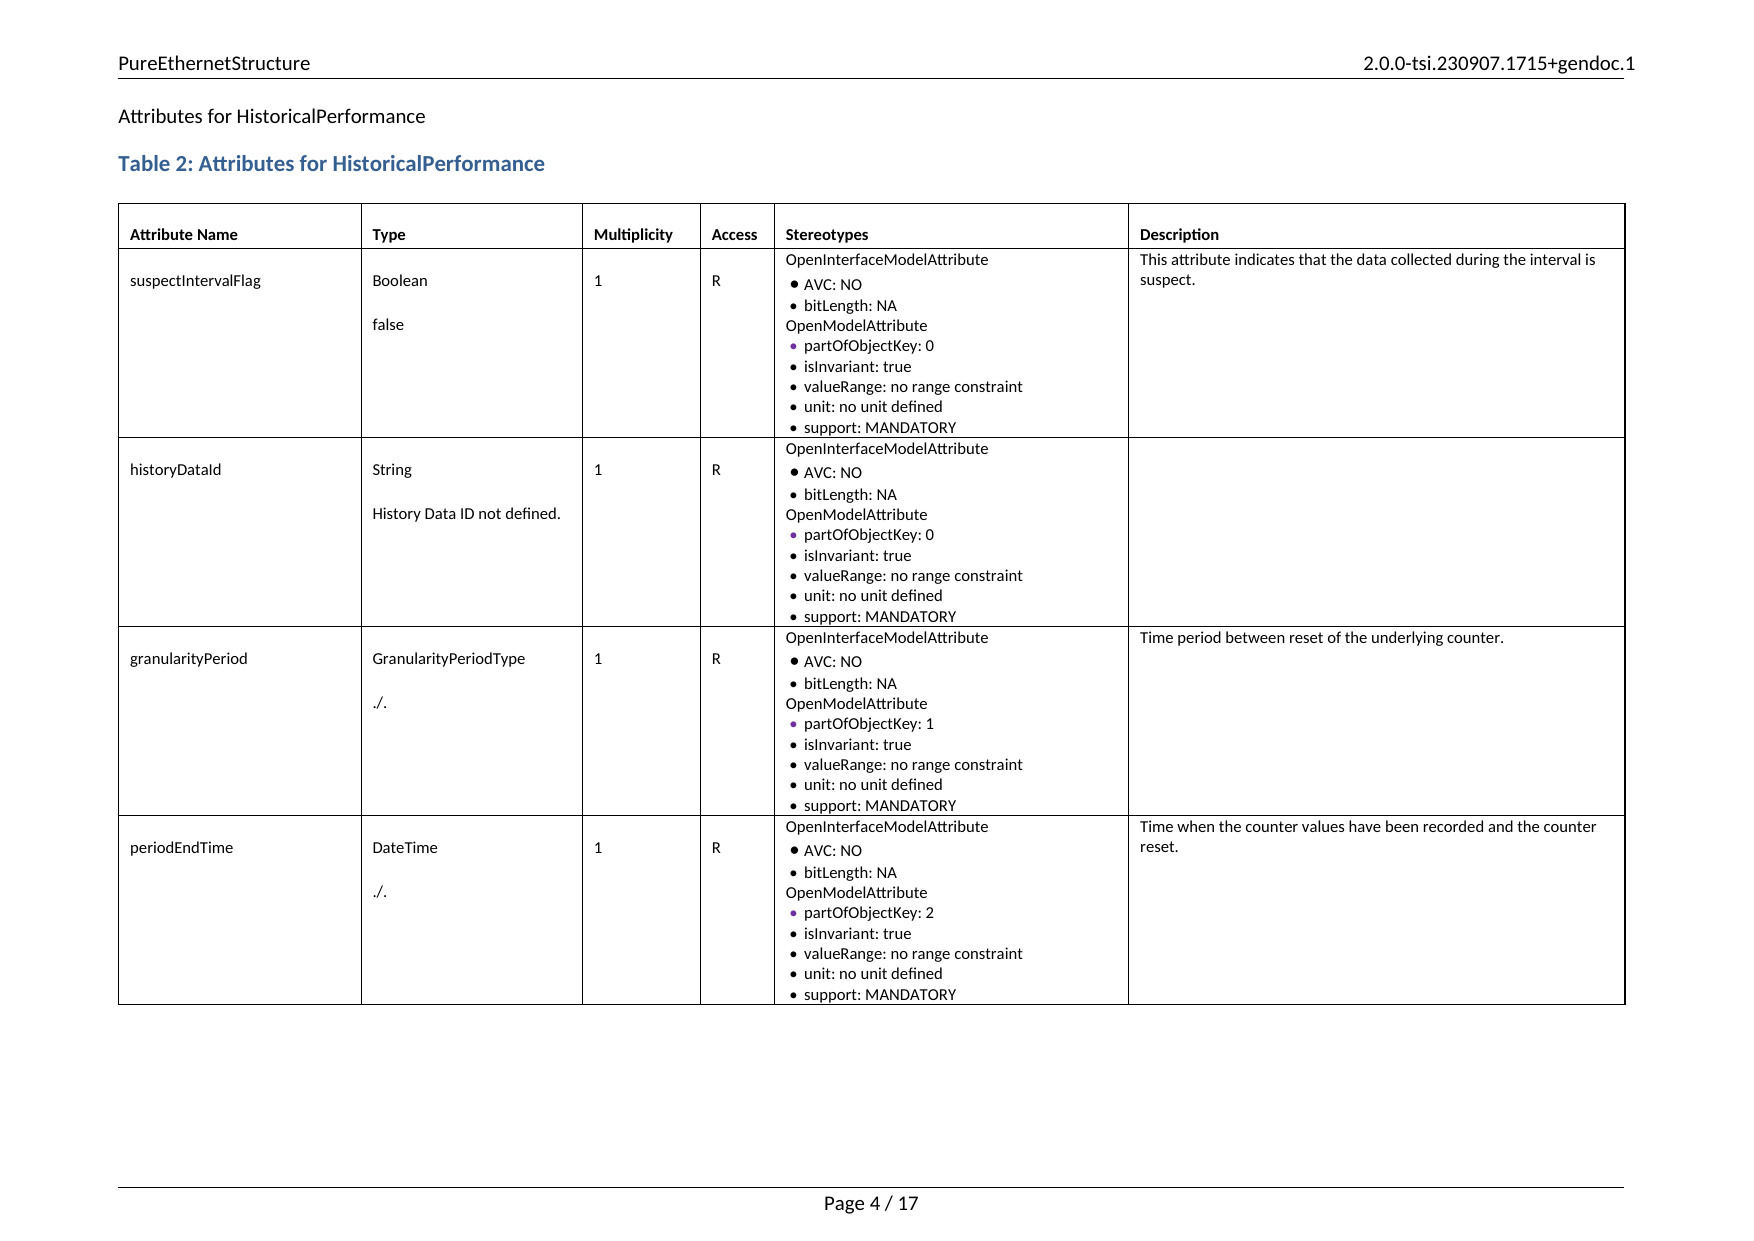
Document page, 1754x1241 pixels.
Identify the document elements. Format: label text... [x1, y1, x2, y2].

text Table 2: Attributes for HistoricalPerformance [118, 149, 1624, 178]
table_cell This attribute indicates that the data collected during the interval is suspect. [1129, 249, 1624, 437]
table_cell periodEndTime [119, 816, 361, 1004]
table_cell DateTime ./. [362, 816, 582, 1004]
table_cell R [701, 438, 774, 626]
table_cell String History Data ID not defined. [362, 438, 582, 626]
table_header Stereotypes [775, 204, 1128, 248]
table_cell R [701, 627, 774, 815]
table_header Access [701, 204, 774, 248]
table_header Type [362, 204, 582, 248]
table_cell GranularityPeriodType ./. [362, 627, 582, 815]
table_cell R [701, 249, 774, 437]
table_cell 1 [583, 627, 700, 815]
table_cell OpenInterfaceModelAttribute • AVC: NO • bitLength: NA OpenModelAttribute • partOfObjectKey: 1 • isInvariant: true • valueRange: no range constraint • unit: no unit defined • support: MANDATORY [775, 627, 1128, 815]
table_cell OpenInterfaceModelAttribute • AVC: NO • bitLength: NA OpenModelAttribute • partOfObjectKey: 0 • isInvariant: true • valueRange: no range constraint • unit: no unit defined • support: MANDATORY [775, 438, 1128, 626]
table_cell OpenInterfaceModelAttribute • AVC: NO • bitLength: NA OpenModelAttribute • partOfObjectKey: 0 • isInvariant: true • valueRange: no range constraint • unit: no unit defined • support: MANDATORY [775, 249, 1128, 437]
text Attributes for HistoricalPerformance [118, 103, 1624, 129]
table_cell 1 [583, 438, 700, 626]
table_cell Boolean false [362, 249, 582, 437]
table_cell R [701, 816, 774, 1004]
table_cell OpenInterfaceModelAttribute • AVC: NO • bitLength: NA OpenModelAttribute • partOfObjectKey: 2 • isInvariant: true • valueRange: no range constraint • unit: no unit defined • support: MANDATORY [775, 816, 1128, 1004]
table_cell 1 [583, 816, 700, 1004]
table_cell Time period between reset of the underlying counter. [1129, 627, 1624, 815]
table_cell granularityPeriod [119, 627, 361, 815]
table_header Attribute Name [119, 204, 361, 248]
table_cell [1129, 438, 1624, 626]
table_header Multiplicity [583, 204, 700, 248]
table_cell Time when the counter values have been recorded and the counter reset. [1129, 816, 1624, 1004]
table_cell 1 [583, 249, 700, 437]
table_cell suspectIntervalFlag [119, 249, 361, 437]
table_header Description [1129, 204, 1624, 248]
table_cell historyDataId [119, 438, 361, 626]
